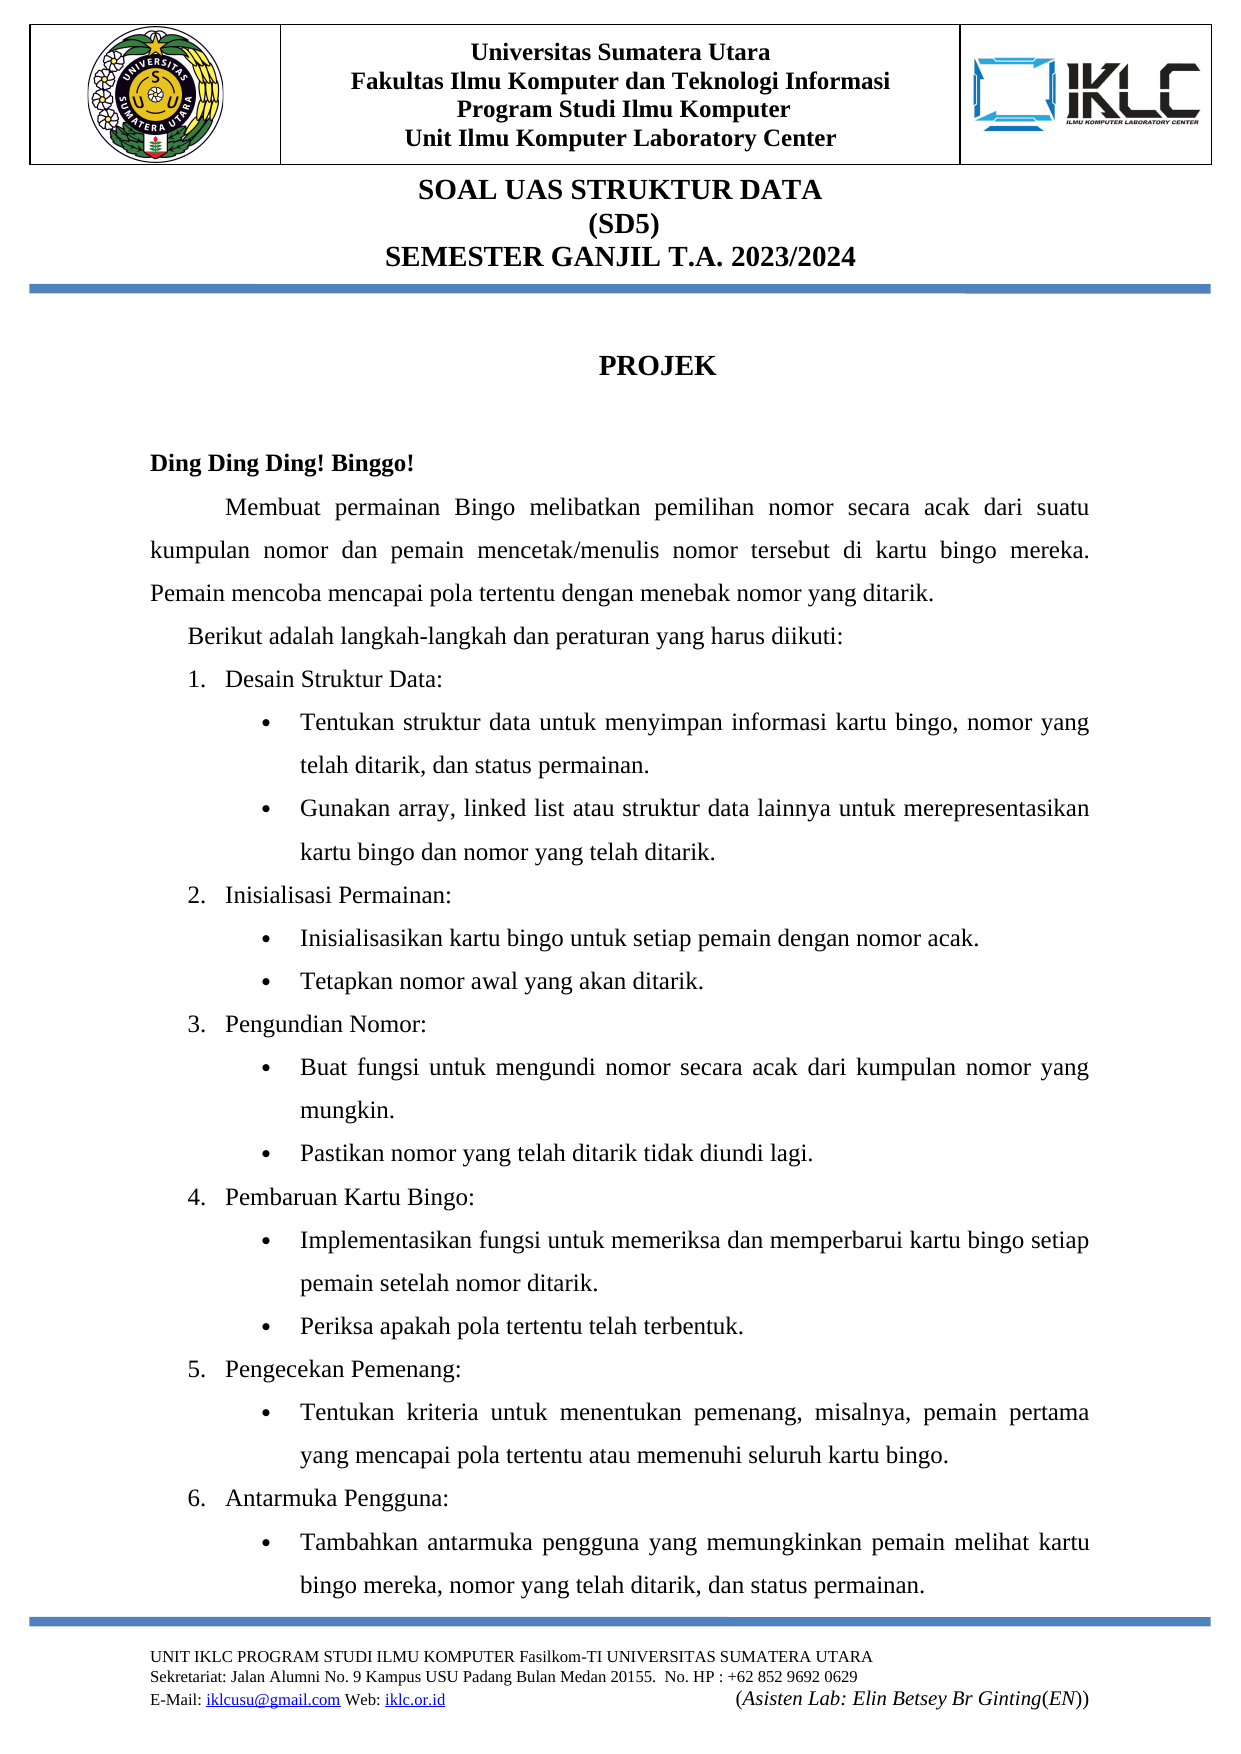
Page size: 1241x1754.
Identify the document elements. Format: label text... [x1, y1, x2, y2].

text Berikut adalah langkah-langkah dan peraturan yang harus diikuti: [150, 621, 1090, 650]
list Periksa apakah pola tertentu telah terbentuk. [262, 1311, 1090, 1340]
list Tambahkan antarmuka pengguna yang memungkinkan pemain melihat kartu bingo mereka, nomor yang telah ditarik, dan status permainan. [262, 1527, 1090, 1598]
list Tentukan struktur data untuk menyimpan informasi kartu bingo, nomor yang telah ditarik, dan status permainan. [262, 707, 1090, 779]
text Ding Ding Ding! Binggo! [150, 448, 1090, 477]
list Inisialisasikan kartu bingo untuk setiap pemain dengan nomor acak. [262, 923, 1090, 952]
list Pembaruan Kartu Bingo: [187, 1182, 1090, 1210]
list Antarmuka Pengguna: [187, 1483, 1090, 1512]
list Pastikan nomor yang telah ditarik tidak diundi lagi. [262, 1138, 1090, 1167]
picture [87, 26, 224, 163]
list Gunakan array, linked list atau struktur data lainnya untuk merepresentasikan kartu bingo dan nomor yang telah ditarik. [262, 793, 1090, 865]
picture [967, 50, 1204, 139]
list Inisialisasi Permainan: [187, 880, 1090, 908]
list Desain Struktur Data: [187, 664, 1090, 693]
list Buat fungsi untuk mengundi nomor secara acak dari kumpulan nomor yang mungkin. [262, 1052, 1090, 1124]
list PROJEK [225, 348, 1090, 381]
text Membuat permainan Bingo melibatkan pemilihan nomor secara acak dari suatu kumpulan nomor dan pemain mencetak/menulis nomor tersebut di kartu bingo mereka. Pemain mencoba mencapai pola tertentu dengan menebak nomor yang ditarik. [150, 492, 1090, 607]
list Pengecekan Pemenang: [187, 1354, 1090, 1383]
list Tentukan kriteria untuk menentukan pemenang, misalnya, pemain pertama yang mencapai pola tertentu atau memenuhi seluruh kartu bingo. [262, 1397, 1090, 1469]
list Tetapkan nomor awal yang akan ditarik. [262, 966, 1090, 995]
list Pengundian Nomor: [187, 1009, 1090, 1038]
list Implementasikan fungsi untuk memeriksa dan memperbarui kartu bingo setiap pemain setelah nomor ditarik. [262, 1225, 1090, 1297]
